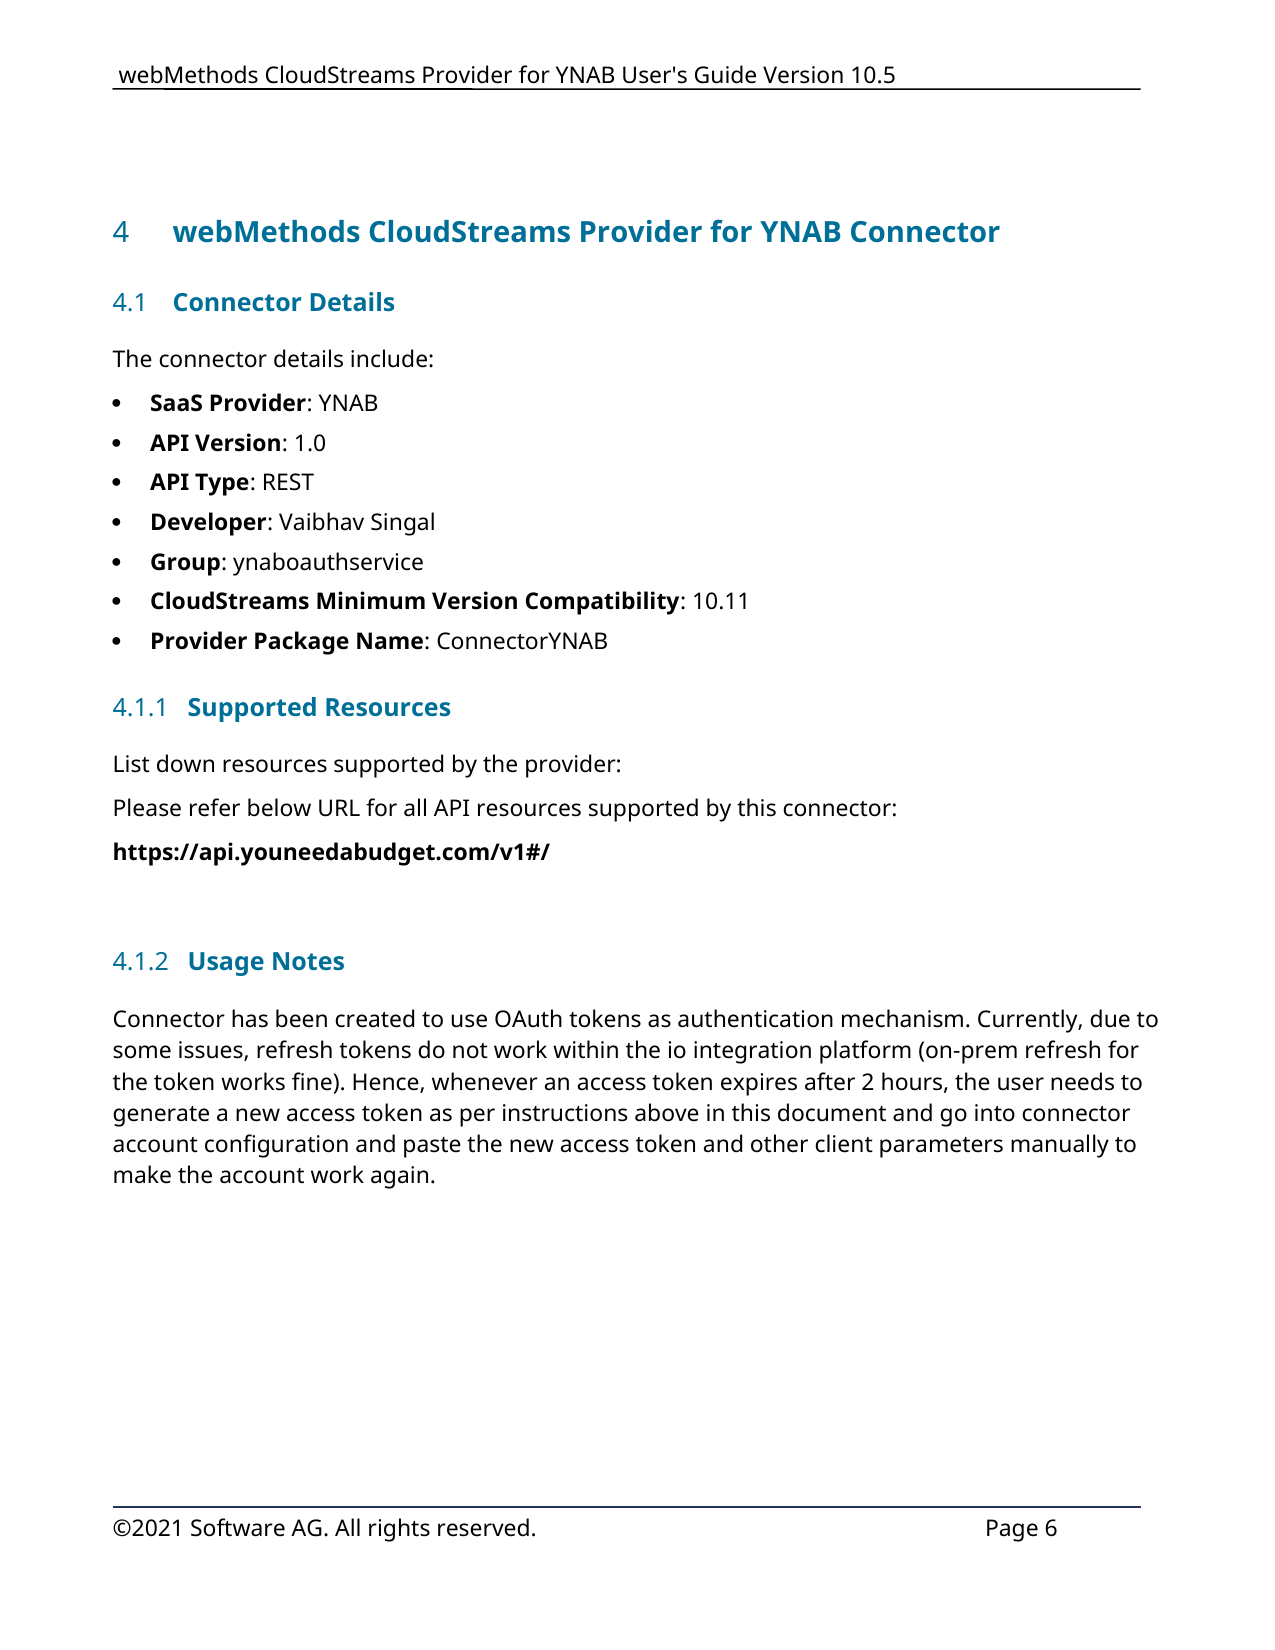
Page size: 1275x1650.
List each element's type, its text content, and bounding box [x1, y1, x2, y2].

subtitle webMethods CloudStreams Provider for YNAB Connector [112, 211, 1162, 251]
text List down resources supported by the provider: [112, 748, 1162, 779]
list Group: ynaboauthservice [112, 545, 1162, 577]
text Please refer below URL for all API resources supported by this connector: [112, 792, 1162, 823]
subtitle Usage Notes [112, 944, 1162, 978]
list API Version: 1.0 [112, 427, 1162, 458]
list API Type: REST [112, 466, 1162, 497]
subtitle Supported Resources [112, 689, 1162, 723]
text The connector details include: [112, 343, 1162, 374]
list CloudStreams Minimum Version Compatibility: 10.11 [112, 585, 1162, 616]
text Connector has been created to use OAuth tokens as authentication mechanism. Currently, due to some issues, refresh tokens do not work within the io integration platform (on-prem refresh for the token works fine). Hence, whenever an access token expires after 2 hours, the user needs to generate a new access token as per instructions above in this document and go into connector account configuration and paste the new access token and other client parameters manually to make the account work again. [112, 1003, 1162, 1191]
list SaaS Provider: YNAB [112, 387, 1162, 418]
text https://api.youneedabudget.com/v1#/ [112, 836, 1162, 867]
subtitle Connector Details [112, 284, 1162, 318]
list Developer: Vaibhav Singal [112, 506, 1162, 537]
list Provider Package Name: ConnectorYNAB [112, 624, 1162, 656]
